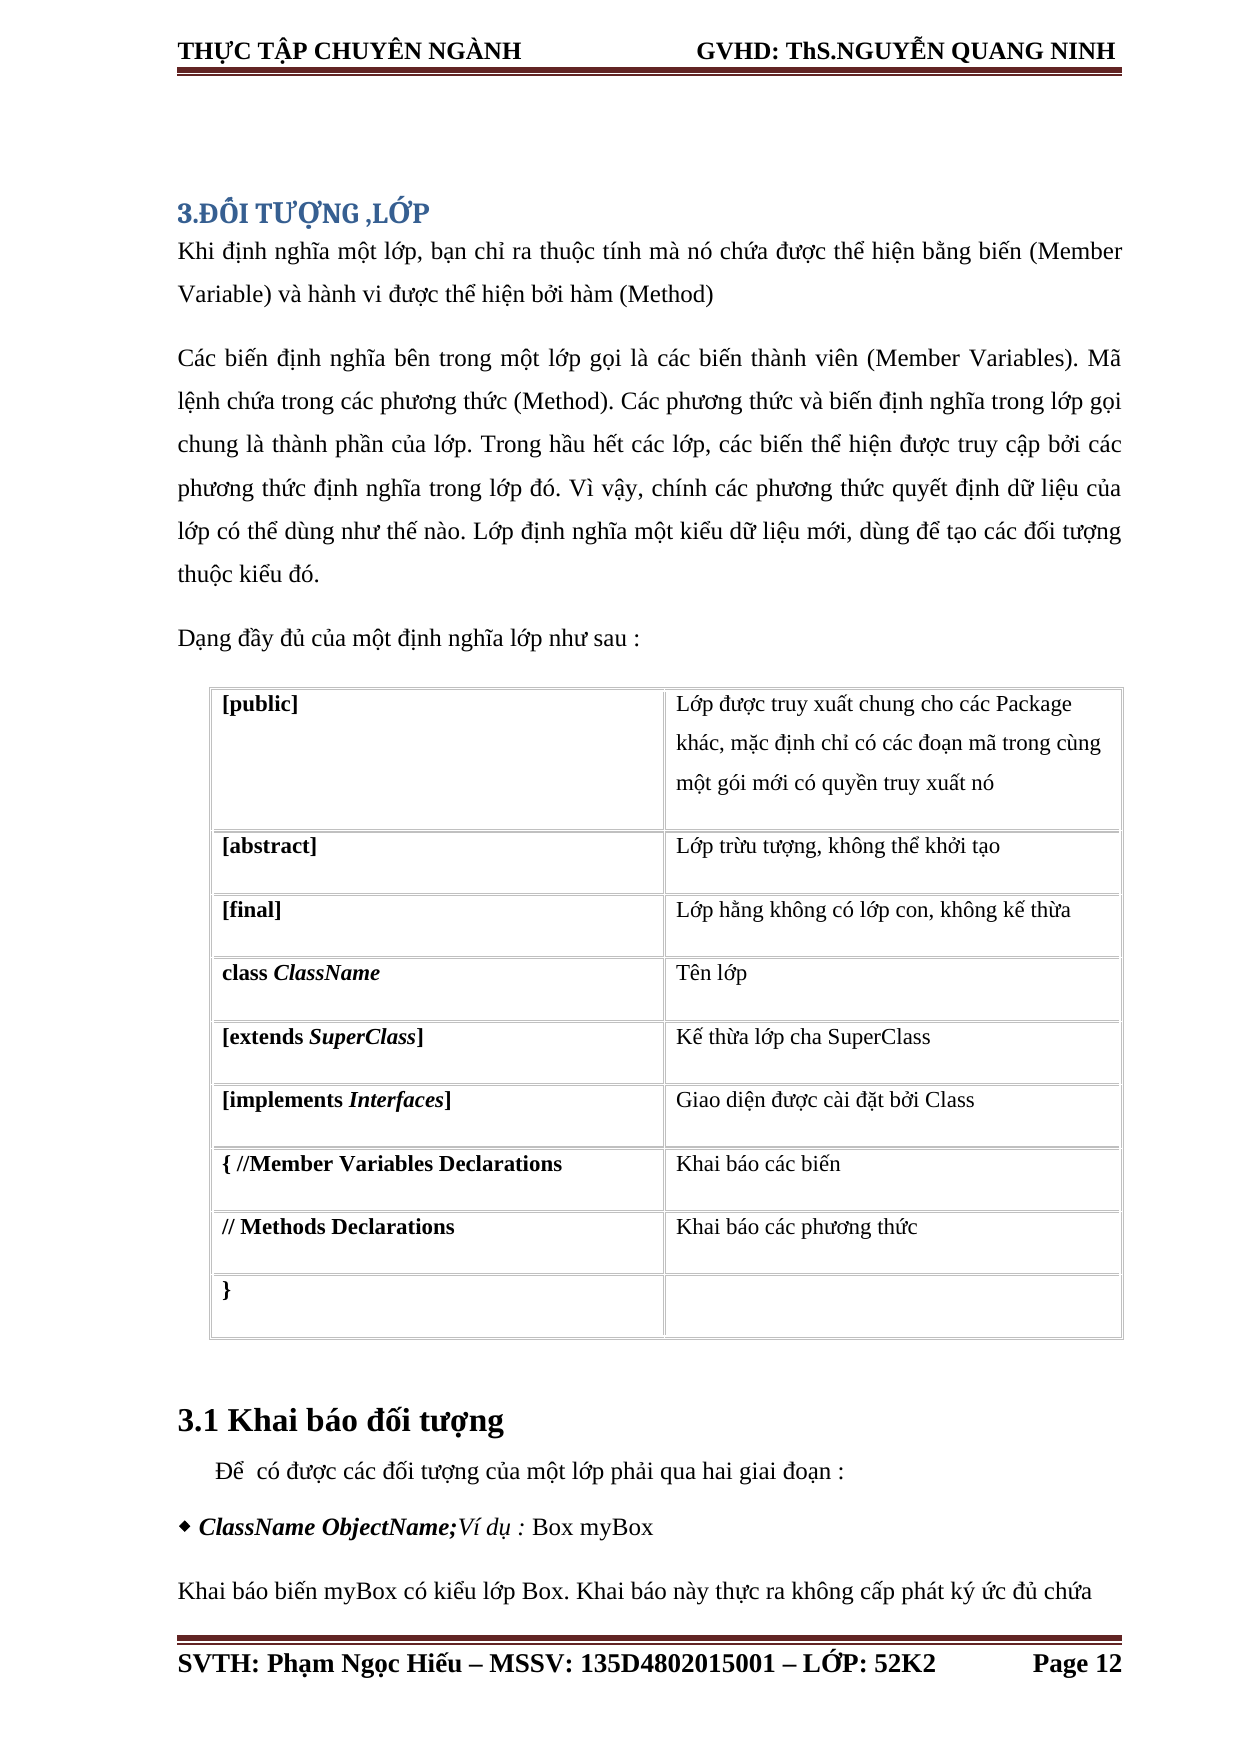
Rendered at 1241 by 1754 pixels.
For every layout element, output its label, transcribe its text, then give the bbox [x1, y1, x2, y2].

table_cell Kế thừa lớp cha SuperClass [666, 1020, 1121, 1083]
table_cell [665, 1273, 1122, 1337]
table_cell // Methods Declarations [211, 1210, 664, 1273]
text ClassName ObjectName;Ví dụ : Box myBox [177, 1512, 1122, 1541]
table_header Lớp được truy xuất chung cho các Package khác, mặc định chỉ có các đoạn mã trong cùng một gói mới có quyền truy xuất nó [665, 690, 1121, 829]
table_cell [abstract] [211, 829, 664, 893]
table_header [public] [212, 690, 664, 829]
text Để có được các đối tượng của một lớp phải qua hai giai đoạn : [215, 1456, 1122, 1485]
table_cell class ClassName [211, 956, 664, 1019]
text Khi định nghĩa một lớp, bạn chỉ ra thuộc tính mà nó chứa được thể hiện bằng biến (Member Variable) và hành vi được thể hiện bởi hàm (Method) [177, 236, 1122, 308]
table_cell { //Member Variables Declarations [212, 1146, 663, 1210]
table_cell [implements Interfaces] [211, 1083, 664, 1146]
text Các biến định nghĩa bên trong một lớp gọi là các biến thành viên (Member Variables). Mã lệnh chứa trong các phương thức (Method). Các phương thức và biến định nghĩa trong lớp gọi chung là thành phần của lớp. Trong hầu hết các lớp, các biến thể hiện được truy cập bởi các phương thức định nghĩa trong lớp đó. Vì vậy, chính các phương thức quyết định dữ liệu của lớp có thể dùng như thế nào. Lớp định nghĩa một kiểu dữ liệu mới, dùng để tạo các đối tượng thuộc kiểu đó. [177, 343, 1122, 588]
text Dạng đầy đủ của một định nghĩa lớp như sau : [177, 623, 1122, 652]
table_cell [extends SuperClass] [212, 1020, 663, 1083]
table_cell [final] [212, 893, 663, 956]
table_cell Khai báo các biến [666, 1146, 1121, 1210]
table_cell Lớp trừu tượng, không thể khởi tạo [665, 829, 1122, 893]
table_cell } [211, 1273, 664, 1337]
subtitle 3.ĐỐI TƯỢNG ,LỚP [177, 198, 1122, 231]
table_cell Tên lớp [665, 956, 1122, 1019]
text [177, 1576, 1122, 1604]
table_cell Khai báo các phương thức [665, 1210, 1122, 1273]
table_cell Giao diện được cài đặt bởi Class [665, 1083, 1122, 1146]
subtitle 3.1 Khai báo đối tượng [177, 1400, 1122, 1438]
table_cell Lớp hằng không có lớp con, không kế thừa [666, 893, 1121, 956]
